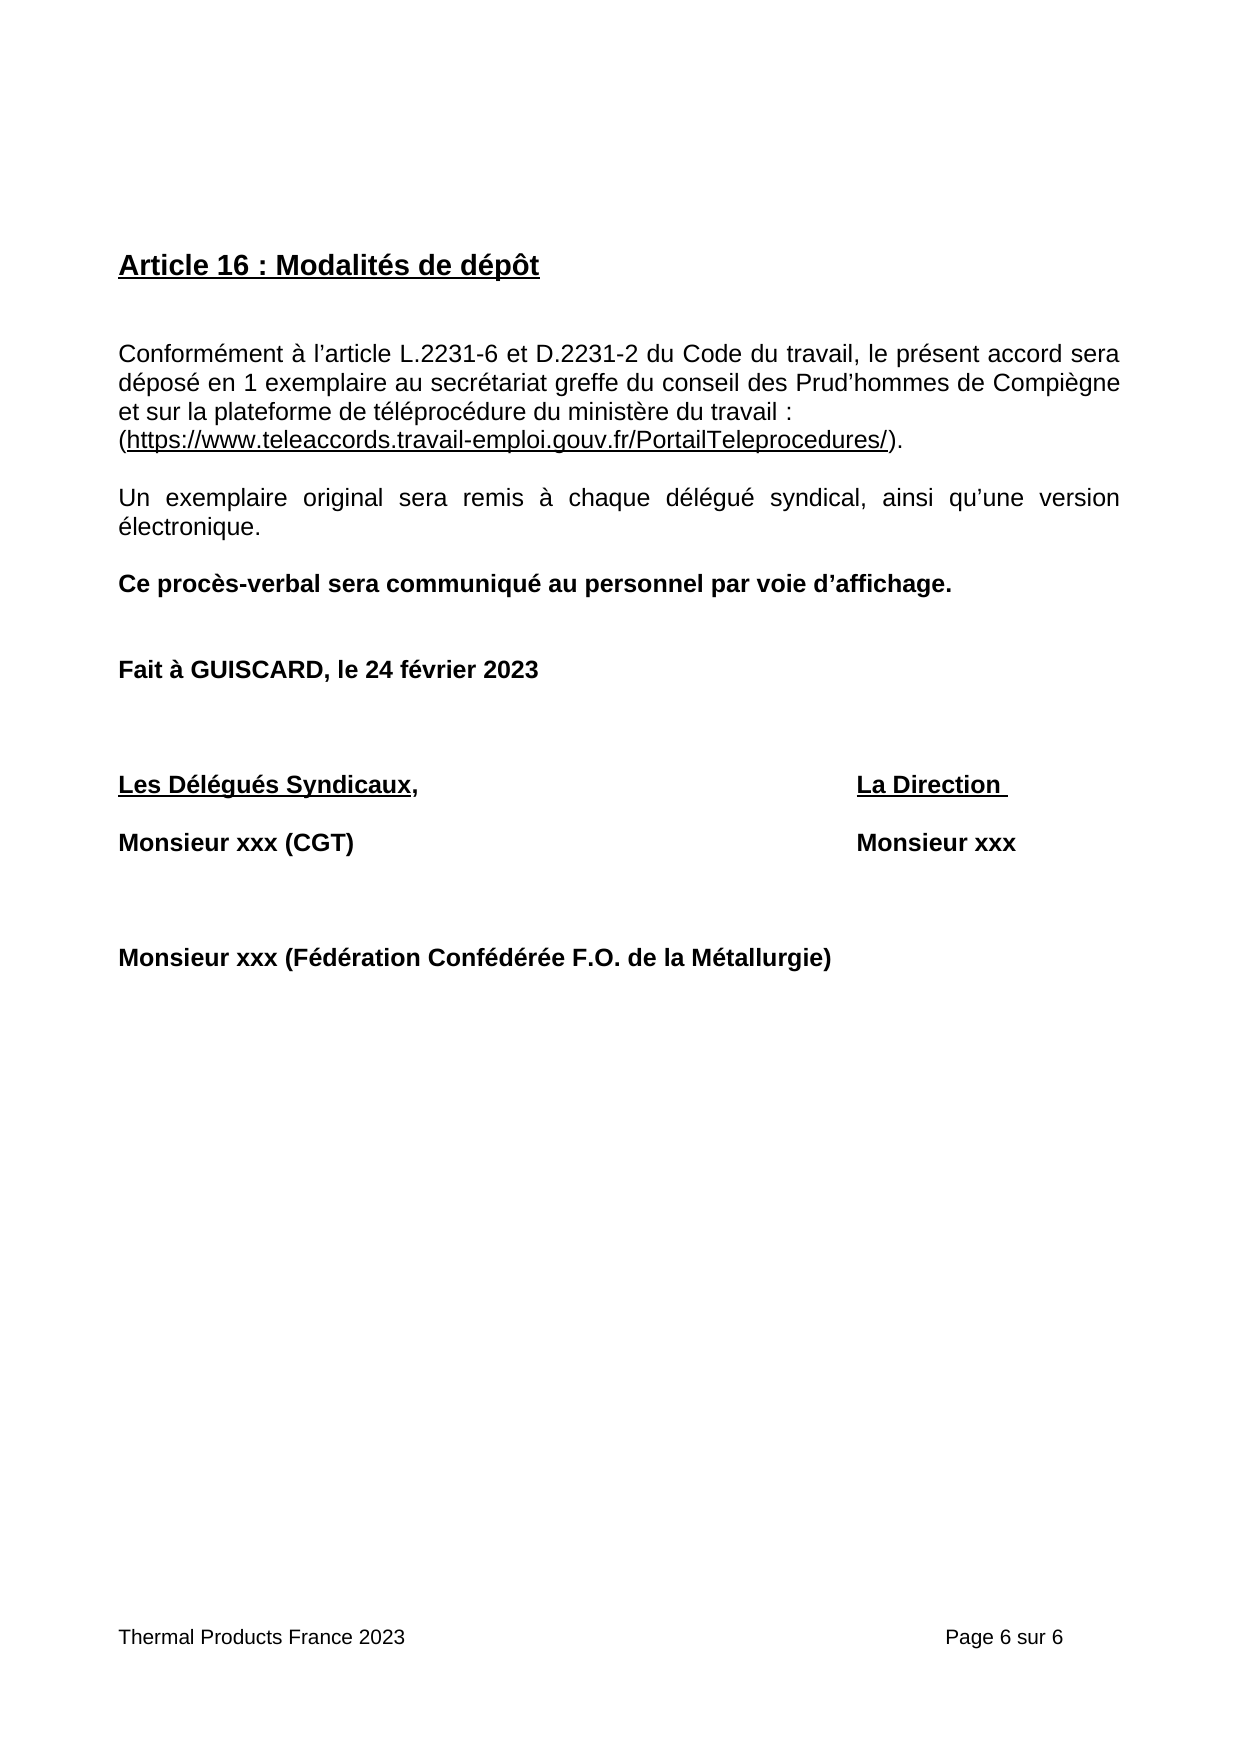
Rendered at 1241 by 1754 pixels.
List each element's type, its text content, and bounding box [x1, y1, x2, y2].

text Fait à GUISCARD, le 24 février 2023 [118, 655, 1107, 684]
text Monsieur xxx (CGT) Monsieur xxx [118, 828, 1137, 857]
text Les Délégués Syndicaux, La Direction [118, 770, 1137, 799]
text Article 16 : Modalités de dépôt [118, 248, 1107, 282]
text Monsieur xxx (Fédération Confédérée F.O. de la Métallurgie) [118, 943, 1137, 972]
text Ce procès-verbal sera communiqué au personnel par voie d’affichage. [118, 569, 1122, 598]
text Conformément à l’article L.2231-6 et D.2231-2 du Code du travail, le présent accord sera déposé en 1 exemplaire au secrétariat greffe du conseil des Prud’hommes de Compiègne et sur la plateforme de téléprocédure du ministère du travail : [118, 339, 1122, 425]
text Un exemplaire original sera remis à chaque délégué syndical, ainsi qu’une version électronique. [118, 483, 1122, 540]
text (https://www.teleaccords.travail-emploi.gouv.fr/PortailTeleprocedures/). [118, 425, 1122, 454]
